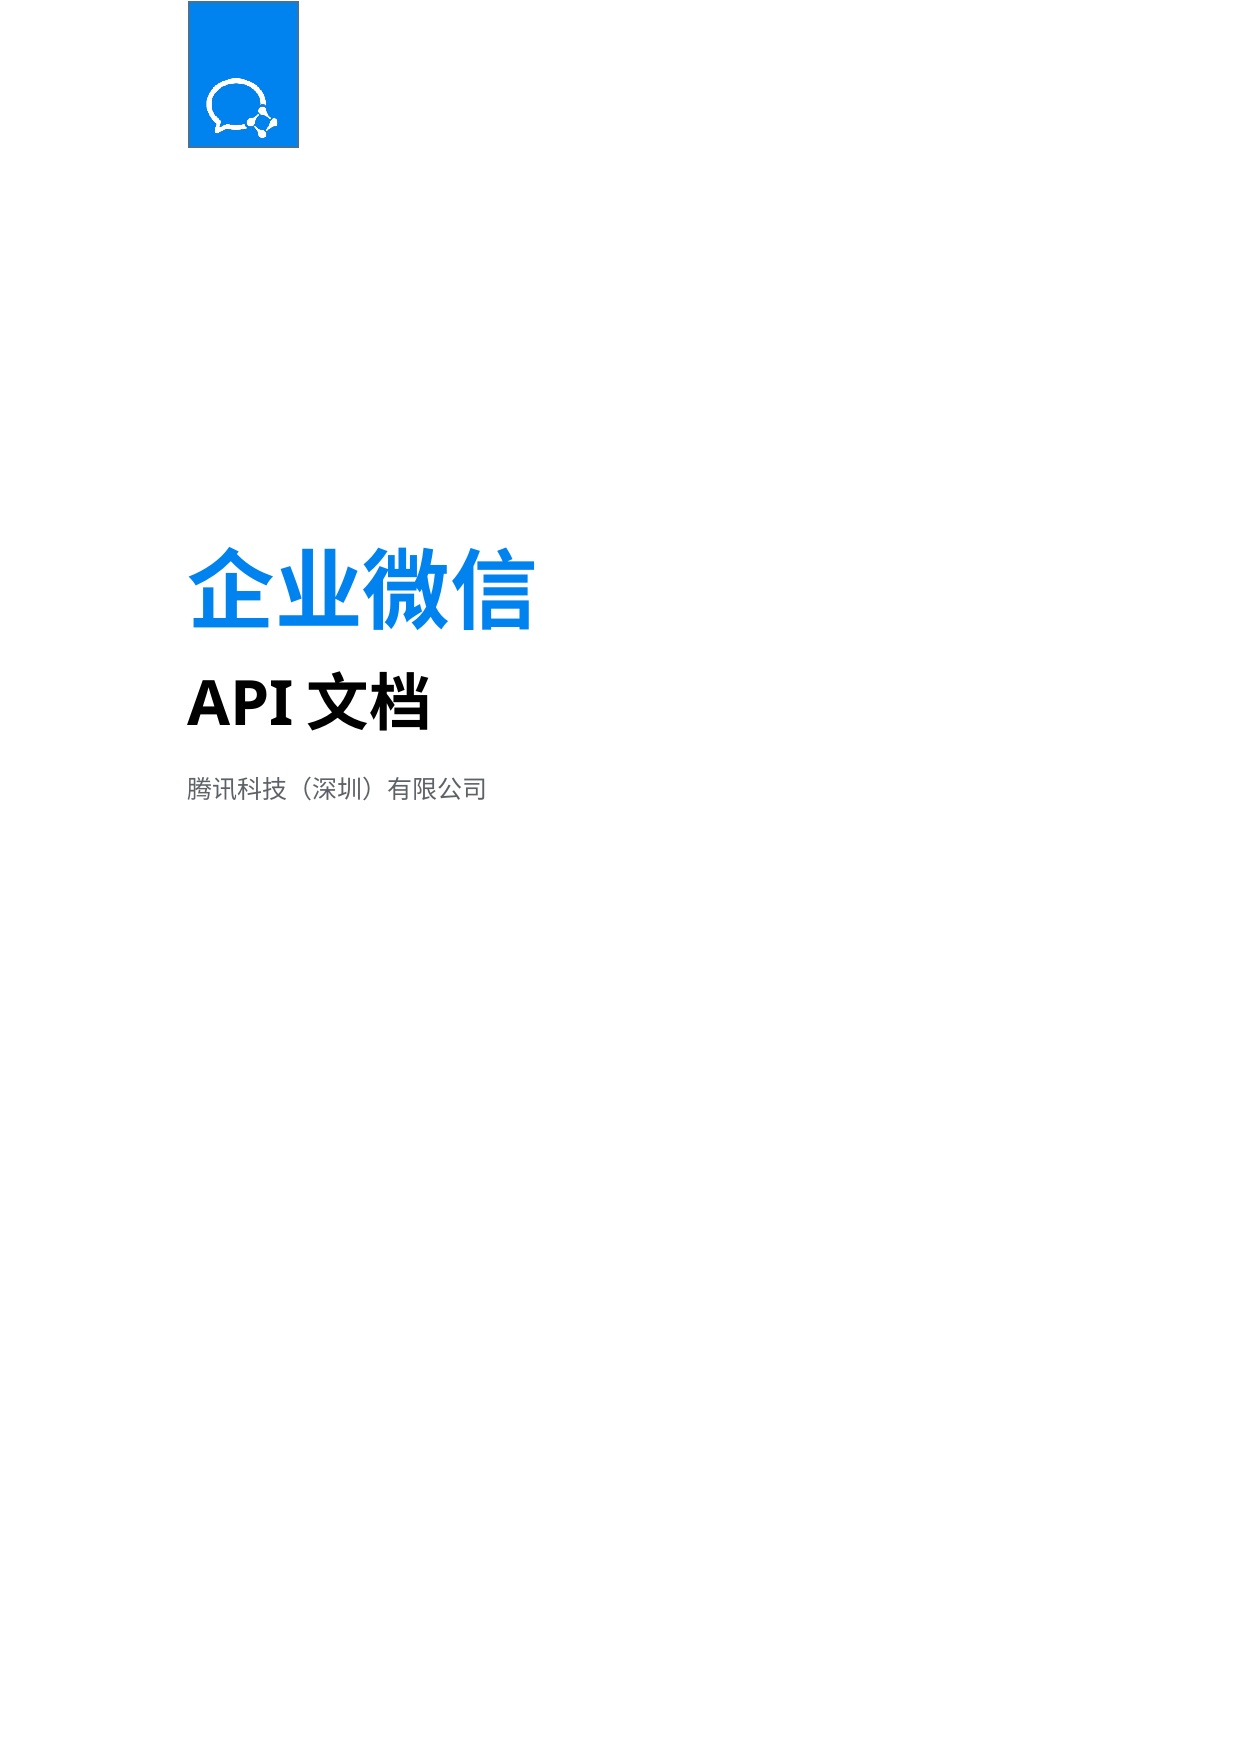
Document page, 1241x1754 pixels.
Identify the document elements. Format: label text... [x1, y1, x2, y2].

text 企业微信 [187, 519, 1053, 649]
text API文档 [187, 649, 1053, 747]
picture [206, 78, 278, 138]
text 腾讯科技（深圳）有限公司 [187, 755, 1053, 820]
